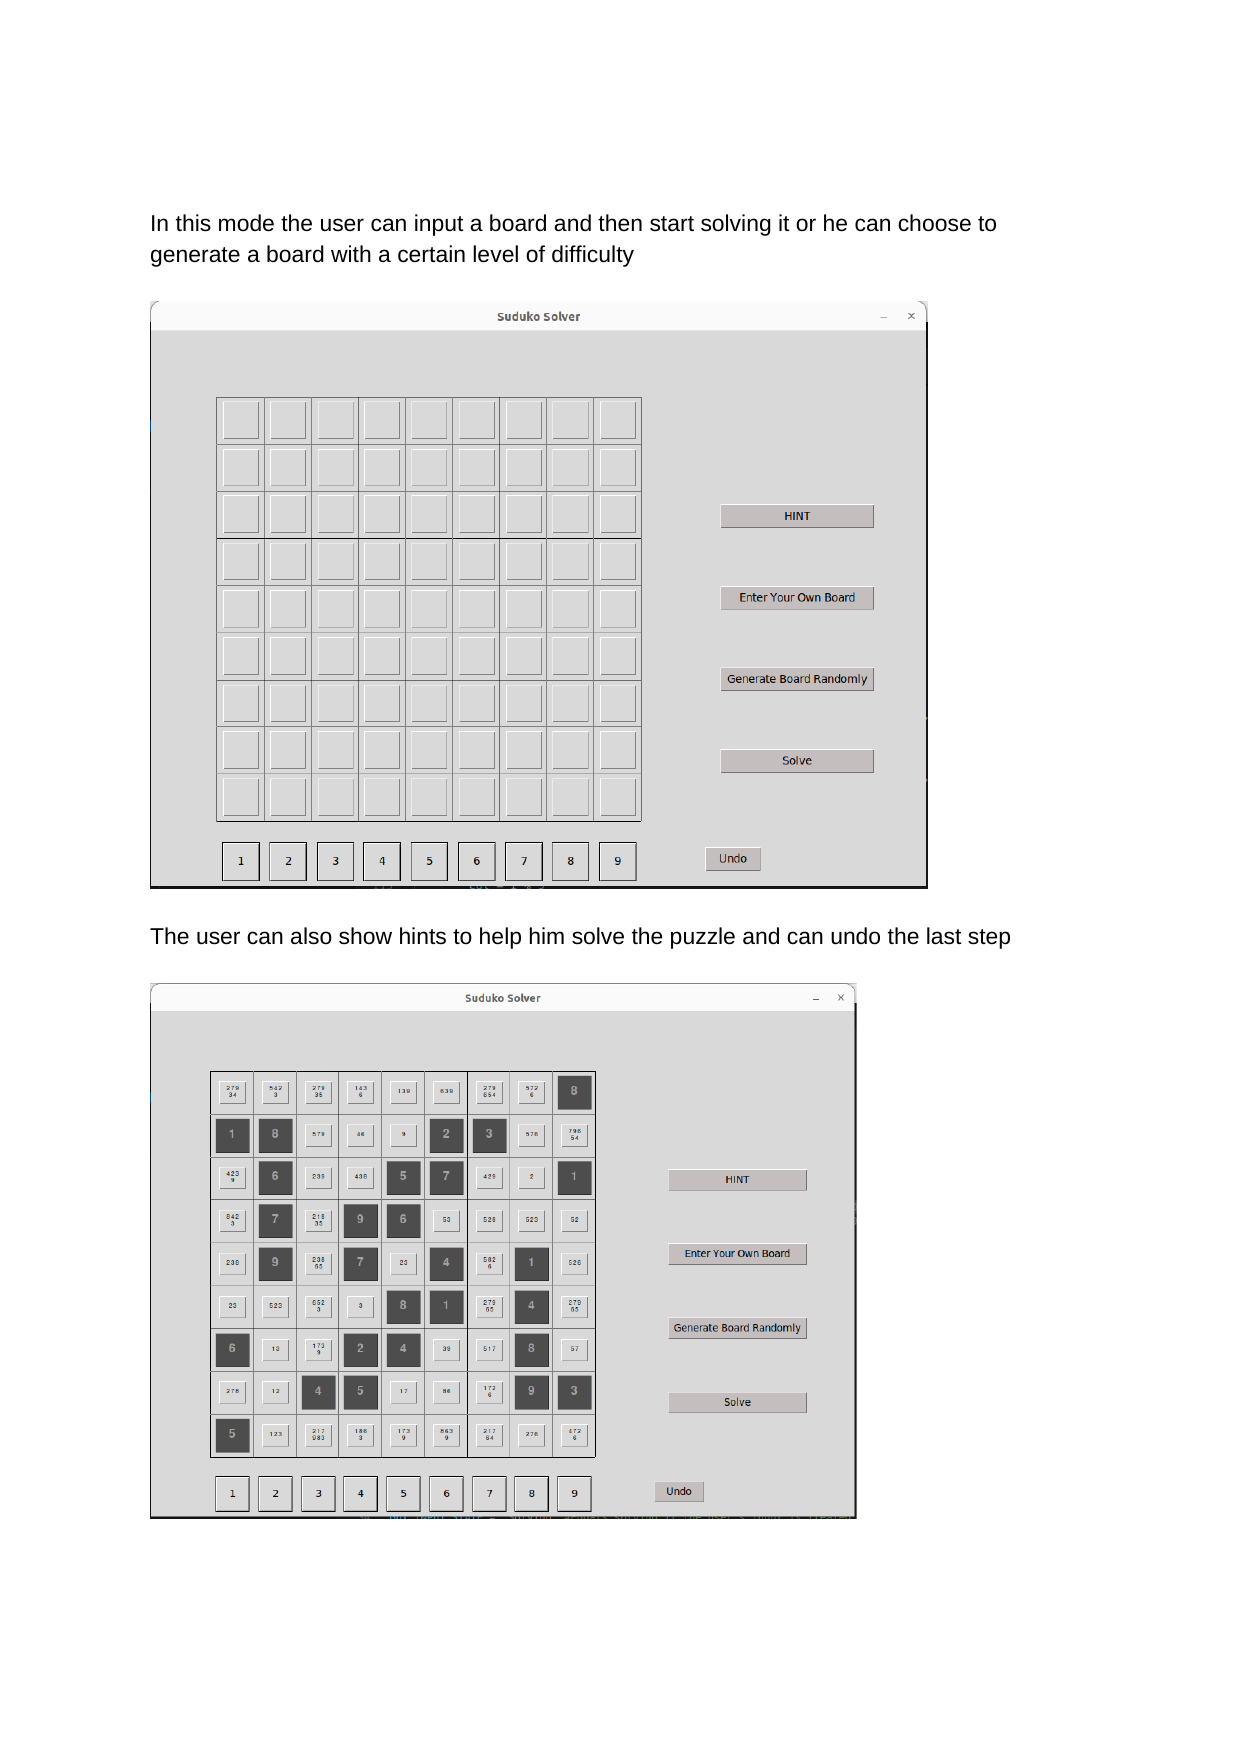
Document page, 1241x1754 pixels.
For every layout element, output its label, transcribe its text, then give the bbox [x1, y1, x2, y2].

picture [150, 983, 857, 1519]
text In this mode the user can input a board and then start solving it or he can choose to generate a board with a certain level of difficulty [150, 210, 1090, 267]
text The user can also show hints to help him solve the puzzle and can undo the last step [150, 923, 1090, 949]
picture [150, 301, 928, 889]
